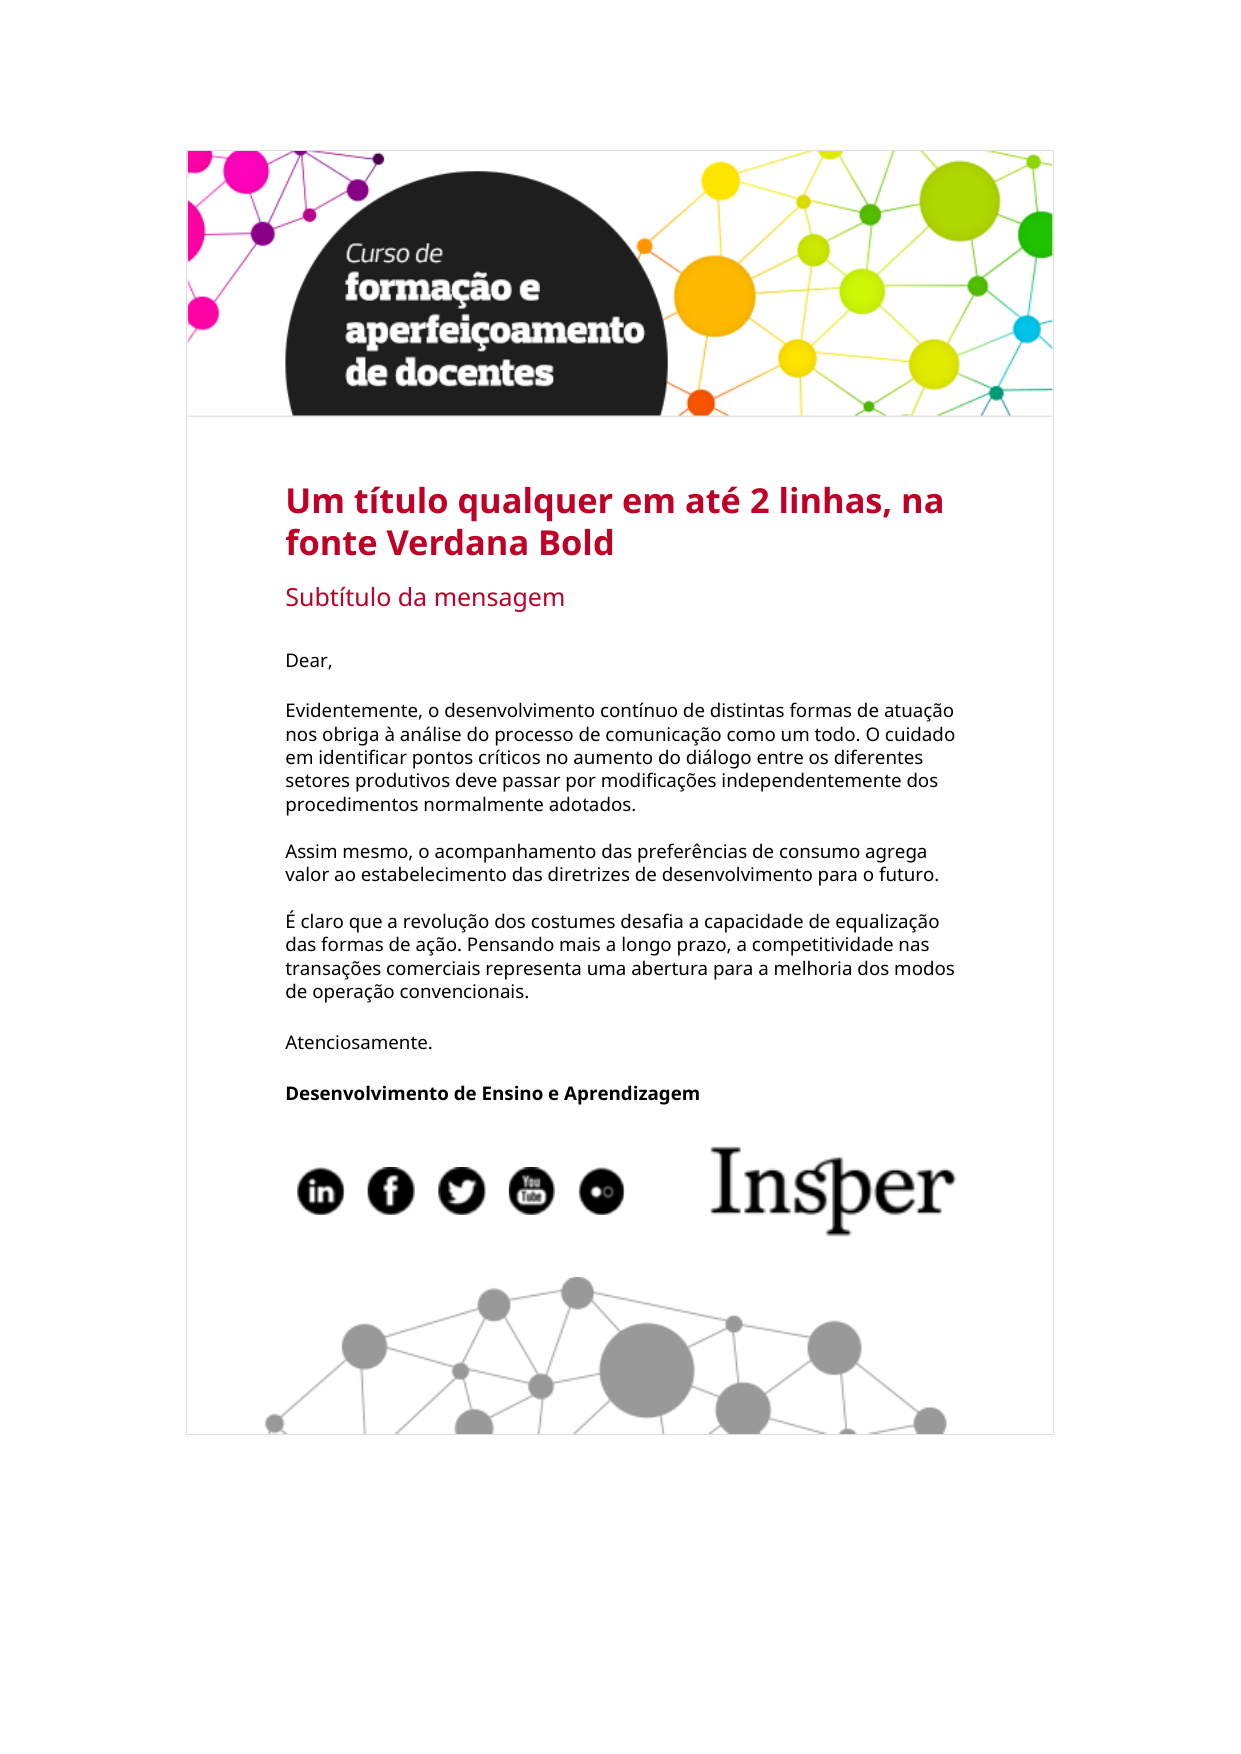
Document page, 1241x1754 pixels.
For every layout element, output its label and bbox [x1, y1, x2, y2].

picture [187, 1277, 1053, 1434]
table_cell [187, 417, 1053, 1277]
picture [187, 151, 1053, 417]
picture [508, 1167, 555, 1215]
picture [367, 1167, 415, 1215]
picture [296, 1167, 345, 1215]
picture [578, 1167, 625, 1215]
picture [438, 1167, 486, 1215]
picture [695, 1132, 968, 1251]
